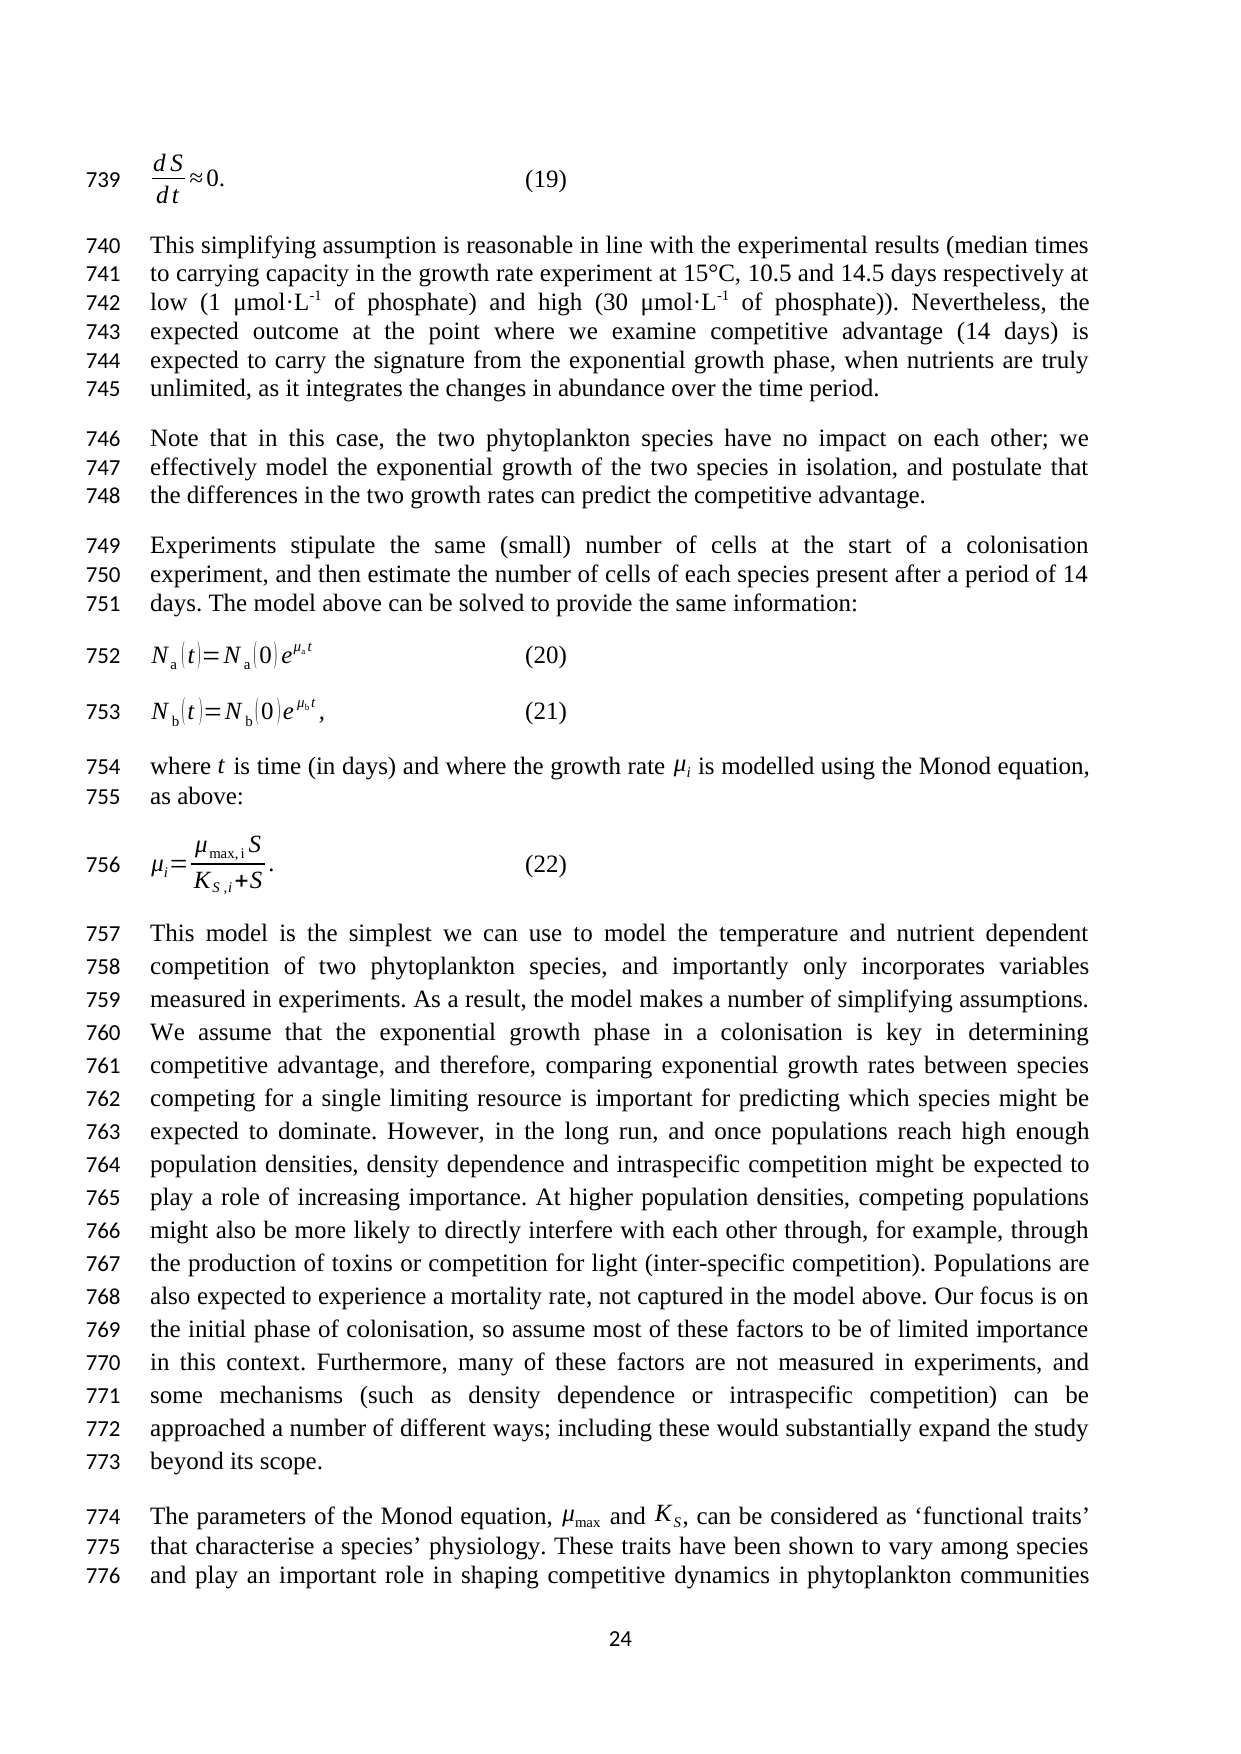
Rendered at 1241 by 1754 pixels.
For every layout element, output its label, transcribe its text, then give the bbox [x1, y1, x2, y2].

text (20) [150, 637, 1090, 673]
text This model is the simplest we can use to model the temperature and nutrient dependent competition of two phytoplankton species, and importantly only incorporates variables measured in experiments. As a result, the model makes a number of simplifying assumptions. We assume that the exponential growth phase in a colonisation is key in determining competitive advantage, and therefore, comparing exponential growth rates between species competing for a single limiting resource is important for predicting which species might be expected to dominate. However, in the long run, and once populations reach high enough population densities, density dependence and intraspecific competition might be expected to play a role of increasing importance. At higher population densities, competing populations might also be more likely to directly interfere with each other through, for example, through the production of toxins or competition for light (inter-specific competition). Populations are also expected to experience a mortality rate, not captured in the model above. Our focus is on the initial phase of colonisation, so assume most of these factors to be of limited importance in this context. Furthermore, many of these factors are not measured in experiments, and some mechanisms (such as density dependence or intraspecific competition) can be approached a number of different ways; including these would substantially expand the study beyond its scope. [150, 918, 1090, 1475]
text (22) [150, 831, 1090, 897]
text (21) [150, 693, 1090, 729]
text (19) [150, 150, 1090, 209]
text where is time (in days) and where the growth rate is modelled using the Monod equation, as above: [150, 749, 1090, 810]
text Experiments stipulate the same (small) number of cells at the start of a colonisation experiment, and then estimate the number of cells of each species present after a period of 14 days. The model above can be solved to provide the same information: [150, 530, 1090, 616]
text Note that in this case, the two phytoplankton species have no impact on each other; we effectively model the exponential growth of the two species in isolation, and postulate that the differences in the two growth rates can predict the competitive advantage. [150, 423, 1090, 509]
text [150, 1500, 1090, 1589]
text This simplifying assumption is reasonable in line with the experimental results (median times to carrying capacity in the growth rate experiment at 15°C, 10.5 and 14.5 days respectively at low (1 μmol·L-1 of phosphate) and high (30 μmol·L-1 of phosphate)). Nevertheless, the expected outcome at the point where we examine competitive advantage (14 days) is expected to carry the signature from the exponential growth phase, when nutrients are truly unlimited, as it integrates the changes in abundance over the time period. [150, 230, 1090, 402]
